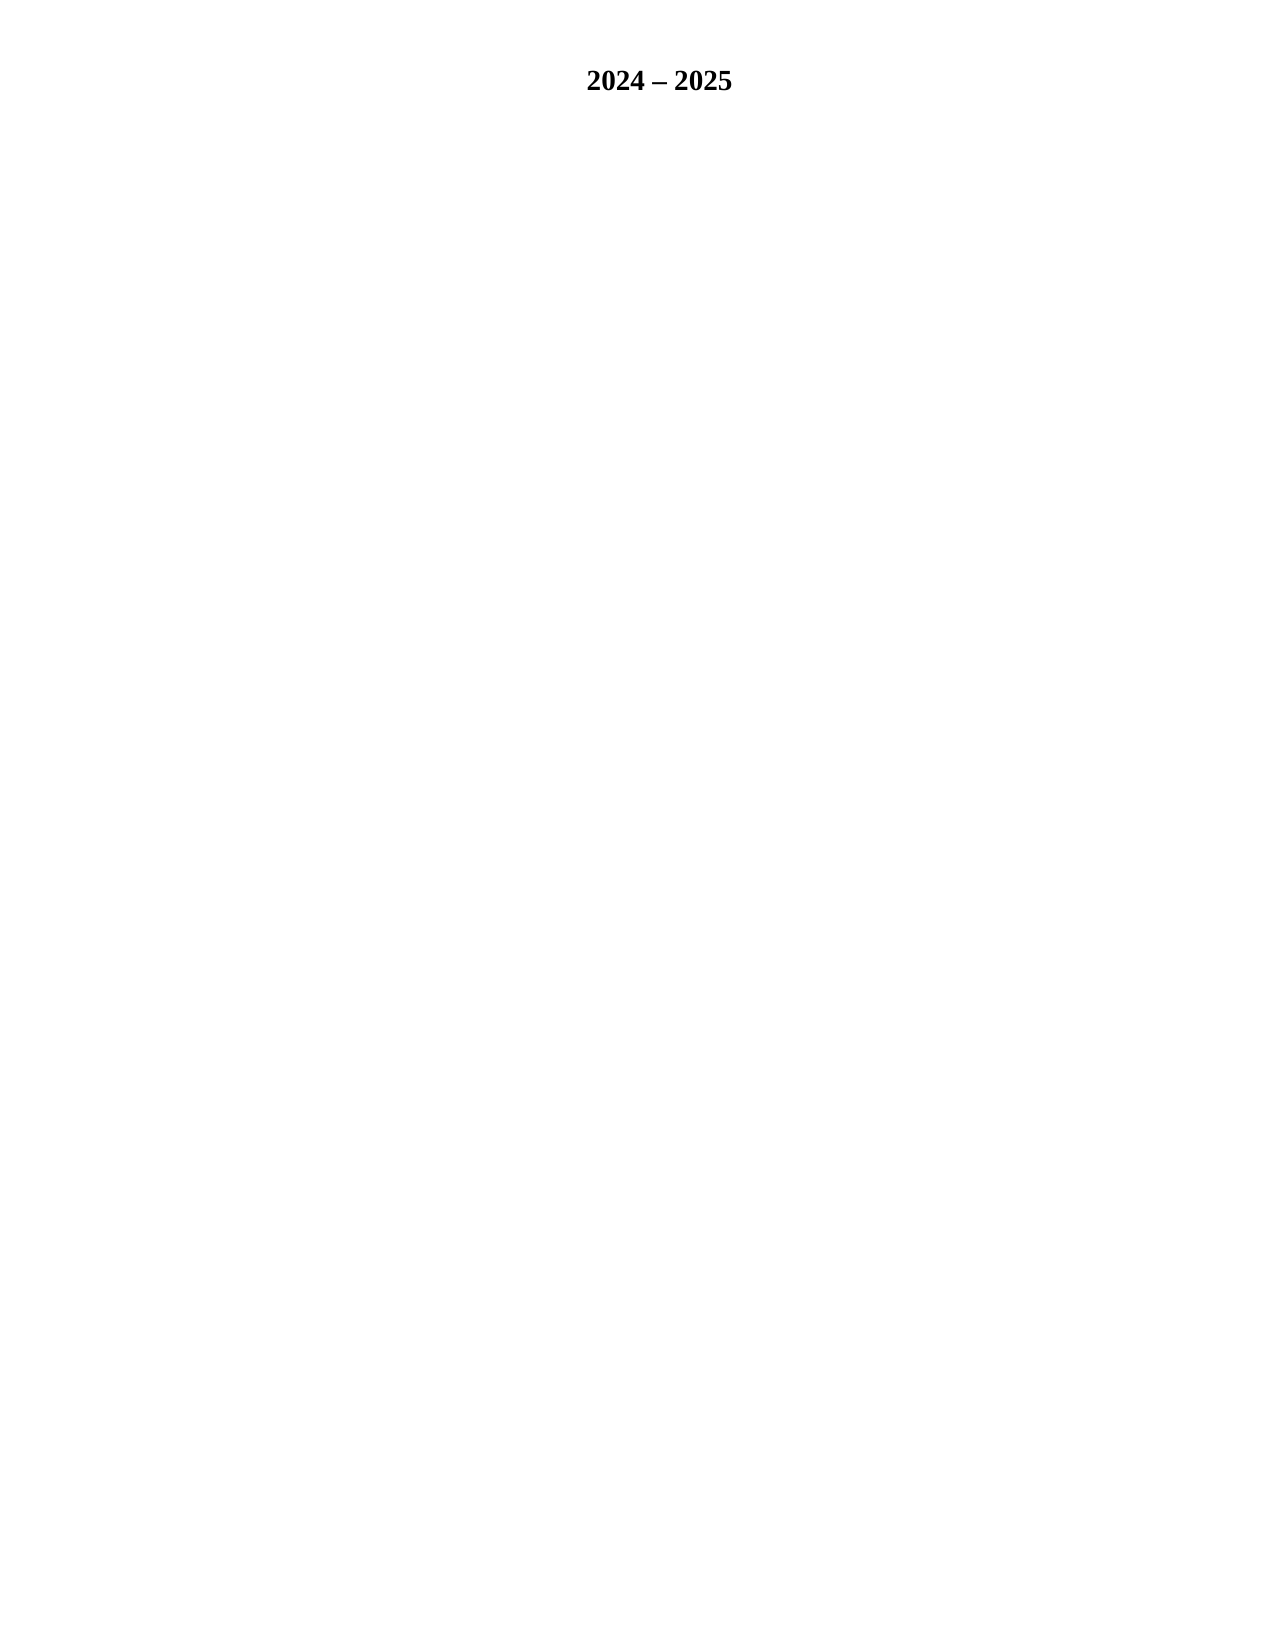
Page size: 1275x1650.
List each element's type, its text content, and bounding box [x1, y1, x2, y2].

text 2024 – 2025 [150, 63, 1169, 97]
